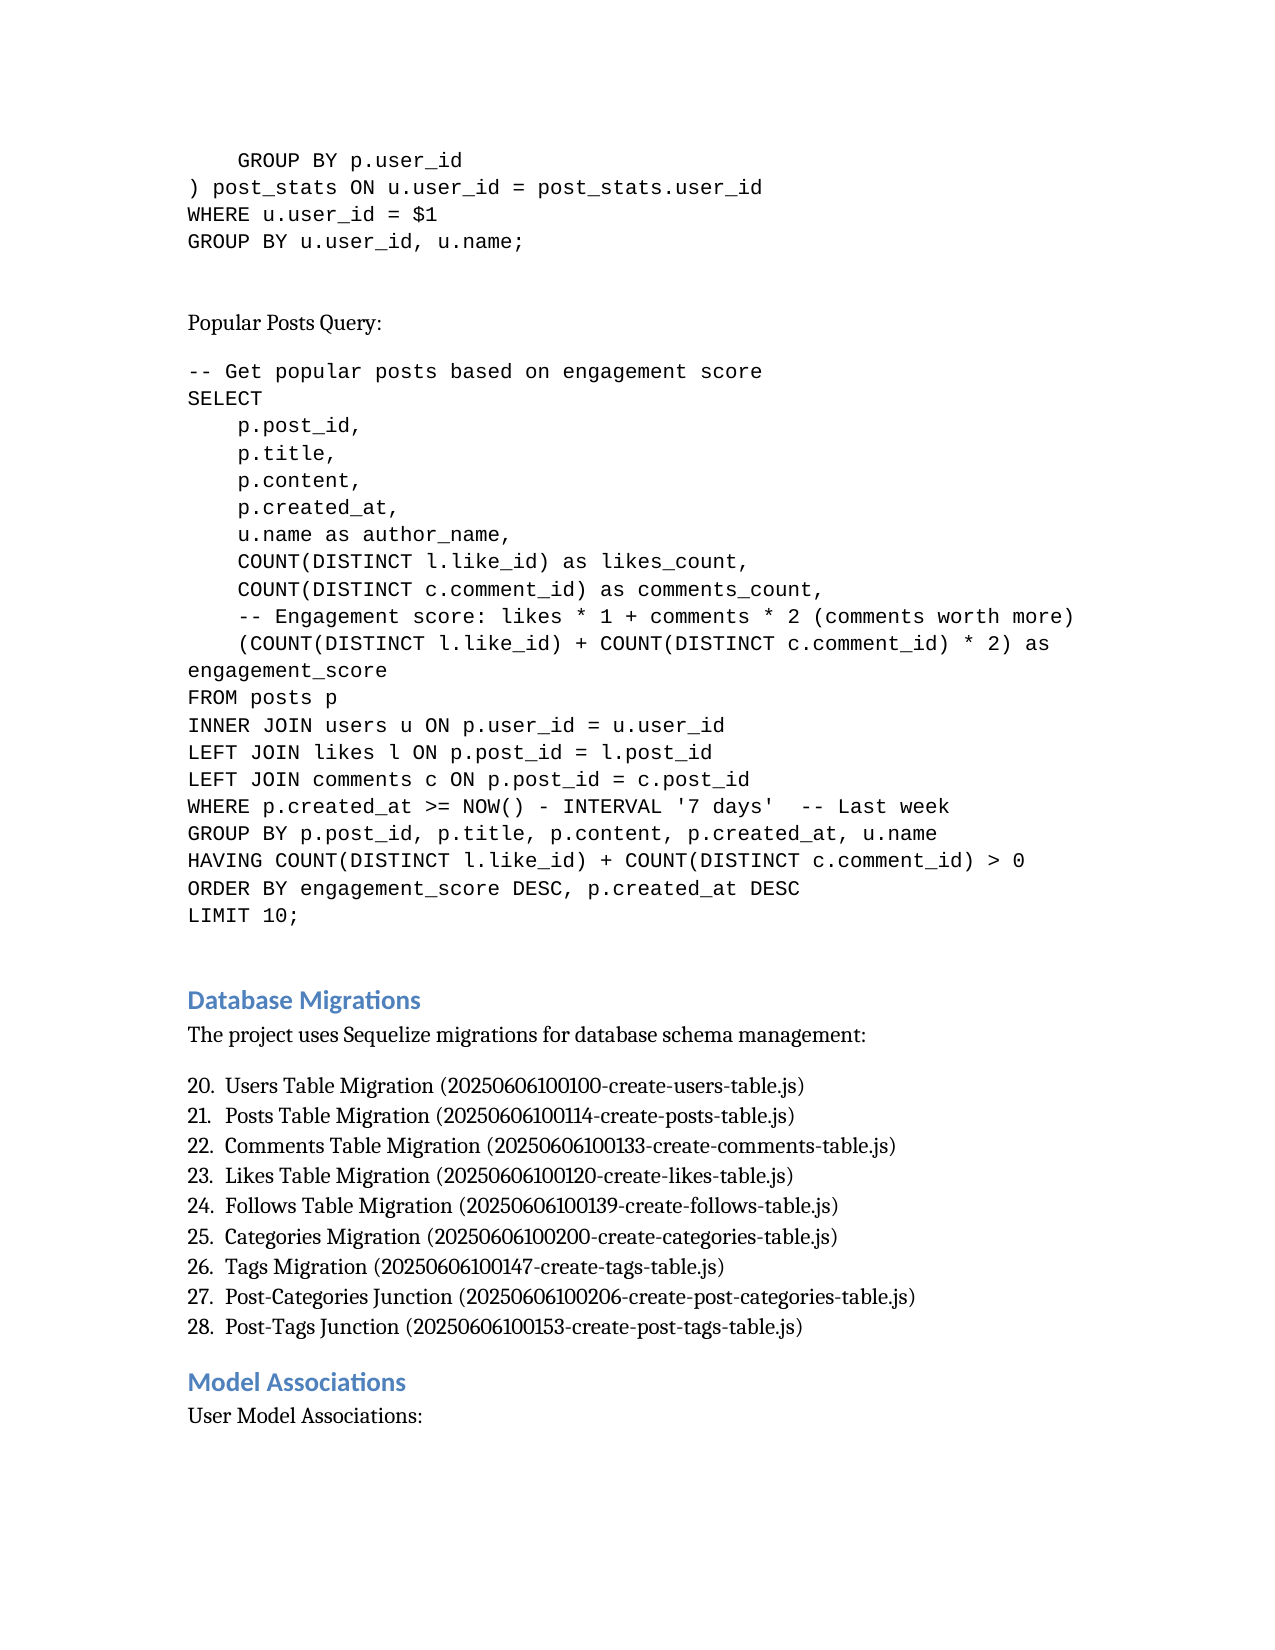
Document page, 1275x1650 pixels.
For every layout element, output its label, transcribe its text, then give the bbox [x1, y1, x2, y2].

list Categories Migration (20250606100200-create-categories-table.js) [187, 1223, 1087, 1250]
list Post-Tags Junction (20250606100153-create-post-tags-table.js) [187, 1314, 1087, 1340]
subtitle Model Associations [187, 1365, 1087, 1398]
text The project uses Sequelize migrations for database schema management: [187, 1021, 1087, 1048]
list Likes Table Migration (20250606100120-create-likes-table.js) [187, 1163, 1087, 1189]
text -- Get popular posts based on engagement score SELECT p.post_id, p.title, p.content, p.created_at, u.name as author_name, COUNT(DISTINCT l.like_id) as likes_count, COUNT(DISTINCT c.comment_id) as comments_count, -- Engagement score: likes * 1 + comments * 2 (comments worth more) (COUNT(DISTINCT l.like_id) + COUNT(DISTINCT c.comment_id) * 2) as engagement_score FROM posts p INNER JOIN users u ON p.user_id = u.user_id LEFT JOIN likes l ON p.post_id = l.post_id LEFT JOIN comments c ON p.post_id = c.post_id WHERE p.created_at >= NOW() - INTERVAL '7 days' -- Last week GROUP BY p.post_id, p.title, p.content, p.created_at, u.name HAVING COUNT(DISTINCT l.like_id) + COUNT(DISTINCT c.comment_id) > 0 ORDER BY engagement_score DESC, p.created_at DESC LIMIT 10; [187, 361, 1087, 959]
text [187, 150, 1087, 285]
list Follows Table Migration (20250606100139-create-follows-table.js) [187, 1193, 1087, 1219]
list Tags Migration (20250606100147-create-tags-table.js) [187, 1254, 1087, 1280]
text User Model Associations: [187, 1403, 1087, 1429]
list Comments Table Migration (20250606100133-create-comments-table.js) [187, 1133, 1087, 1159]
list Post-Categories Junction (20250606100206-create-post-categories-table.js) [187, 1284, 1087, 1310]
text Popular Posts Query: [187, 310, 1087, 336]
list Posts Table Migration (20250606100114-create-posts-table.js) [187, 1103, 1087, 1129]
subtitle Database Migrations [187, 983, 1087, 1016]
list Users Table Migration (20250606100100-create-users-table.js) [187, 1072, 1087, 1099]
